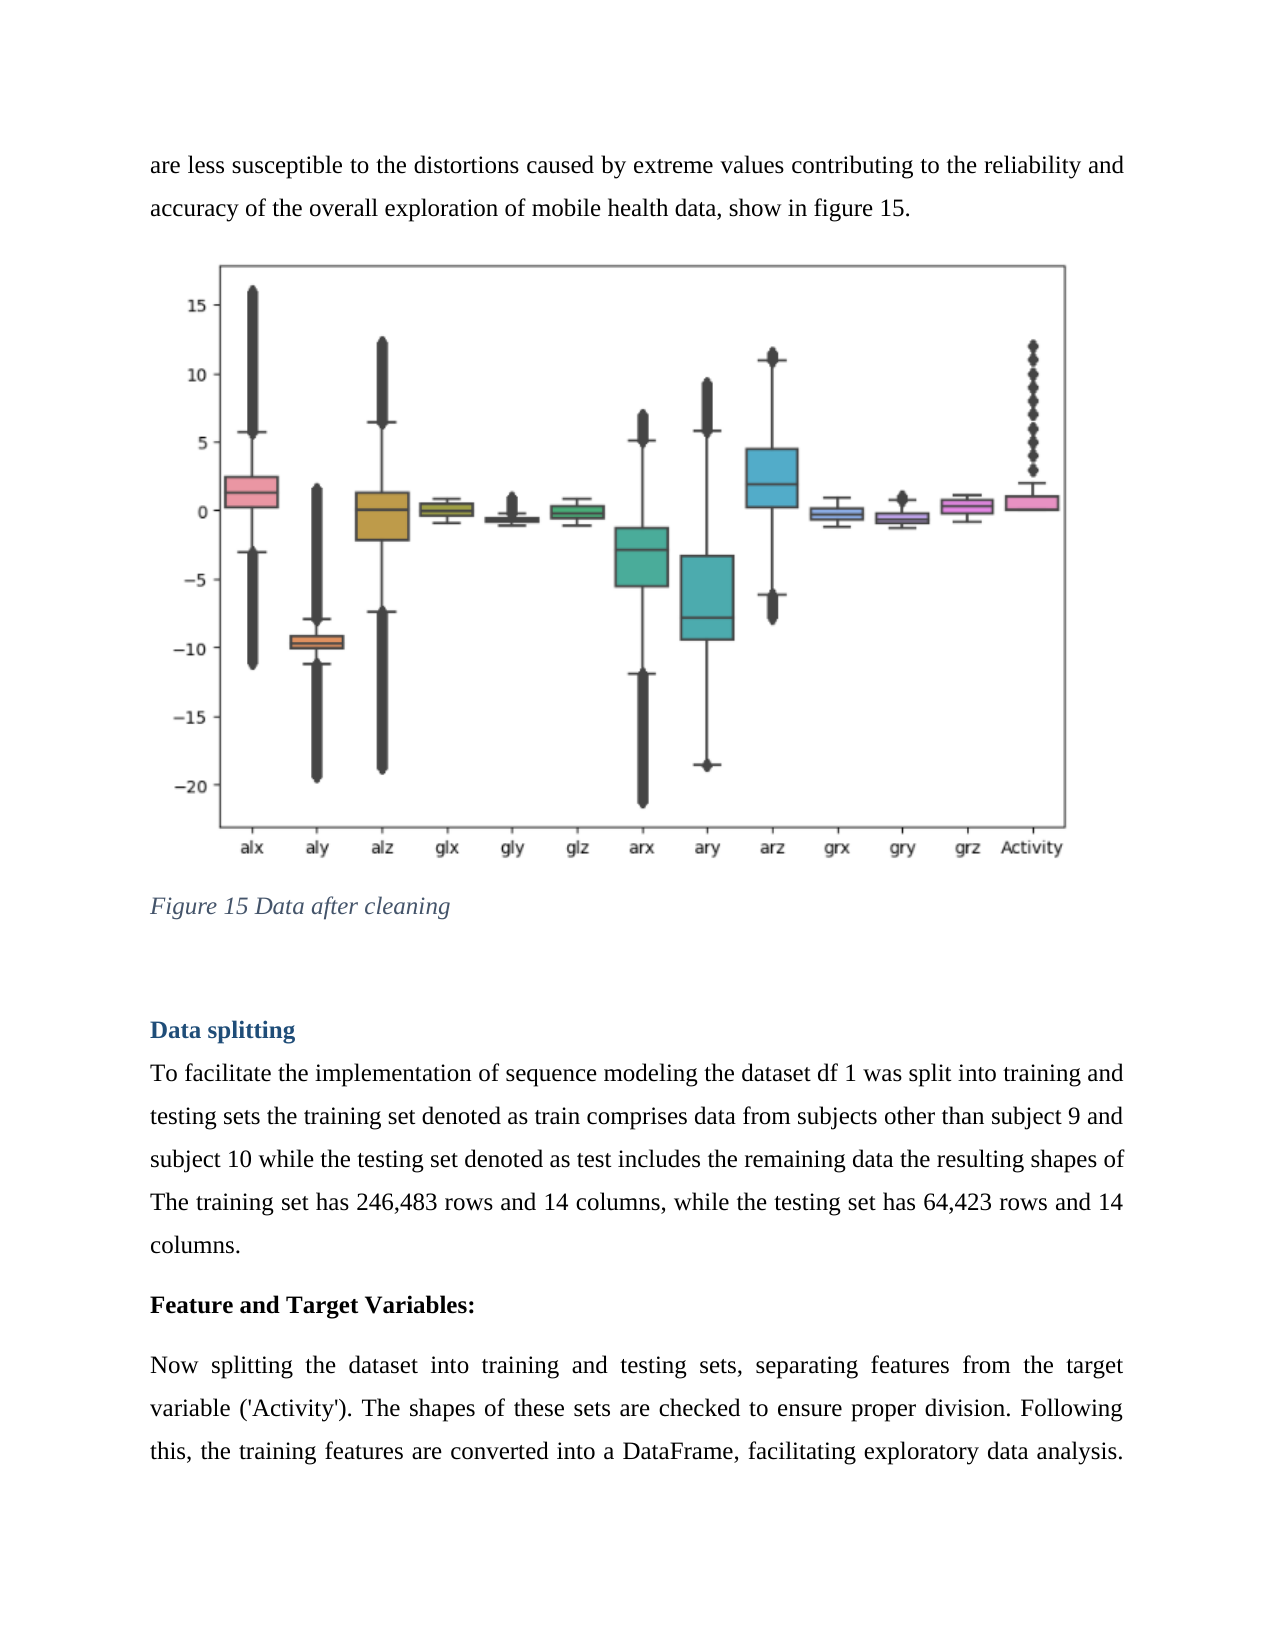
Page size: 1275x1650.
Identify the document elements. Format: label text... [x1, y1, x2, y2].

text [150, 150, 1125, 222]
subtitle Data splitting [150, 1015, 1125, 1043]
text To facilitate the implementation of sequence modeling the dataset df 1 was split into training and testing sets the training set denoted as train comprises data from subjects other than subject 9 and subject 10 while the testing set denoted as test includes the remaining data the resulting shapes of The training set has 246,483 rows and 14 columns, while the testing set has 64,423 rows and 14 columns. [150, 1058, 1125, 1259]
text Feature and Target Variables: [150, 1290, 1125, 1319]
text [150, 1350, 1125, 1465]
text Figure 15 Data after cleaning [150, 891, 1125, 920]
picture [150, 252, 1125, 861]
